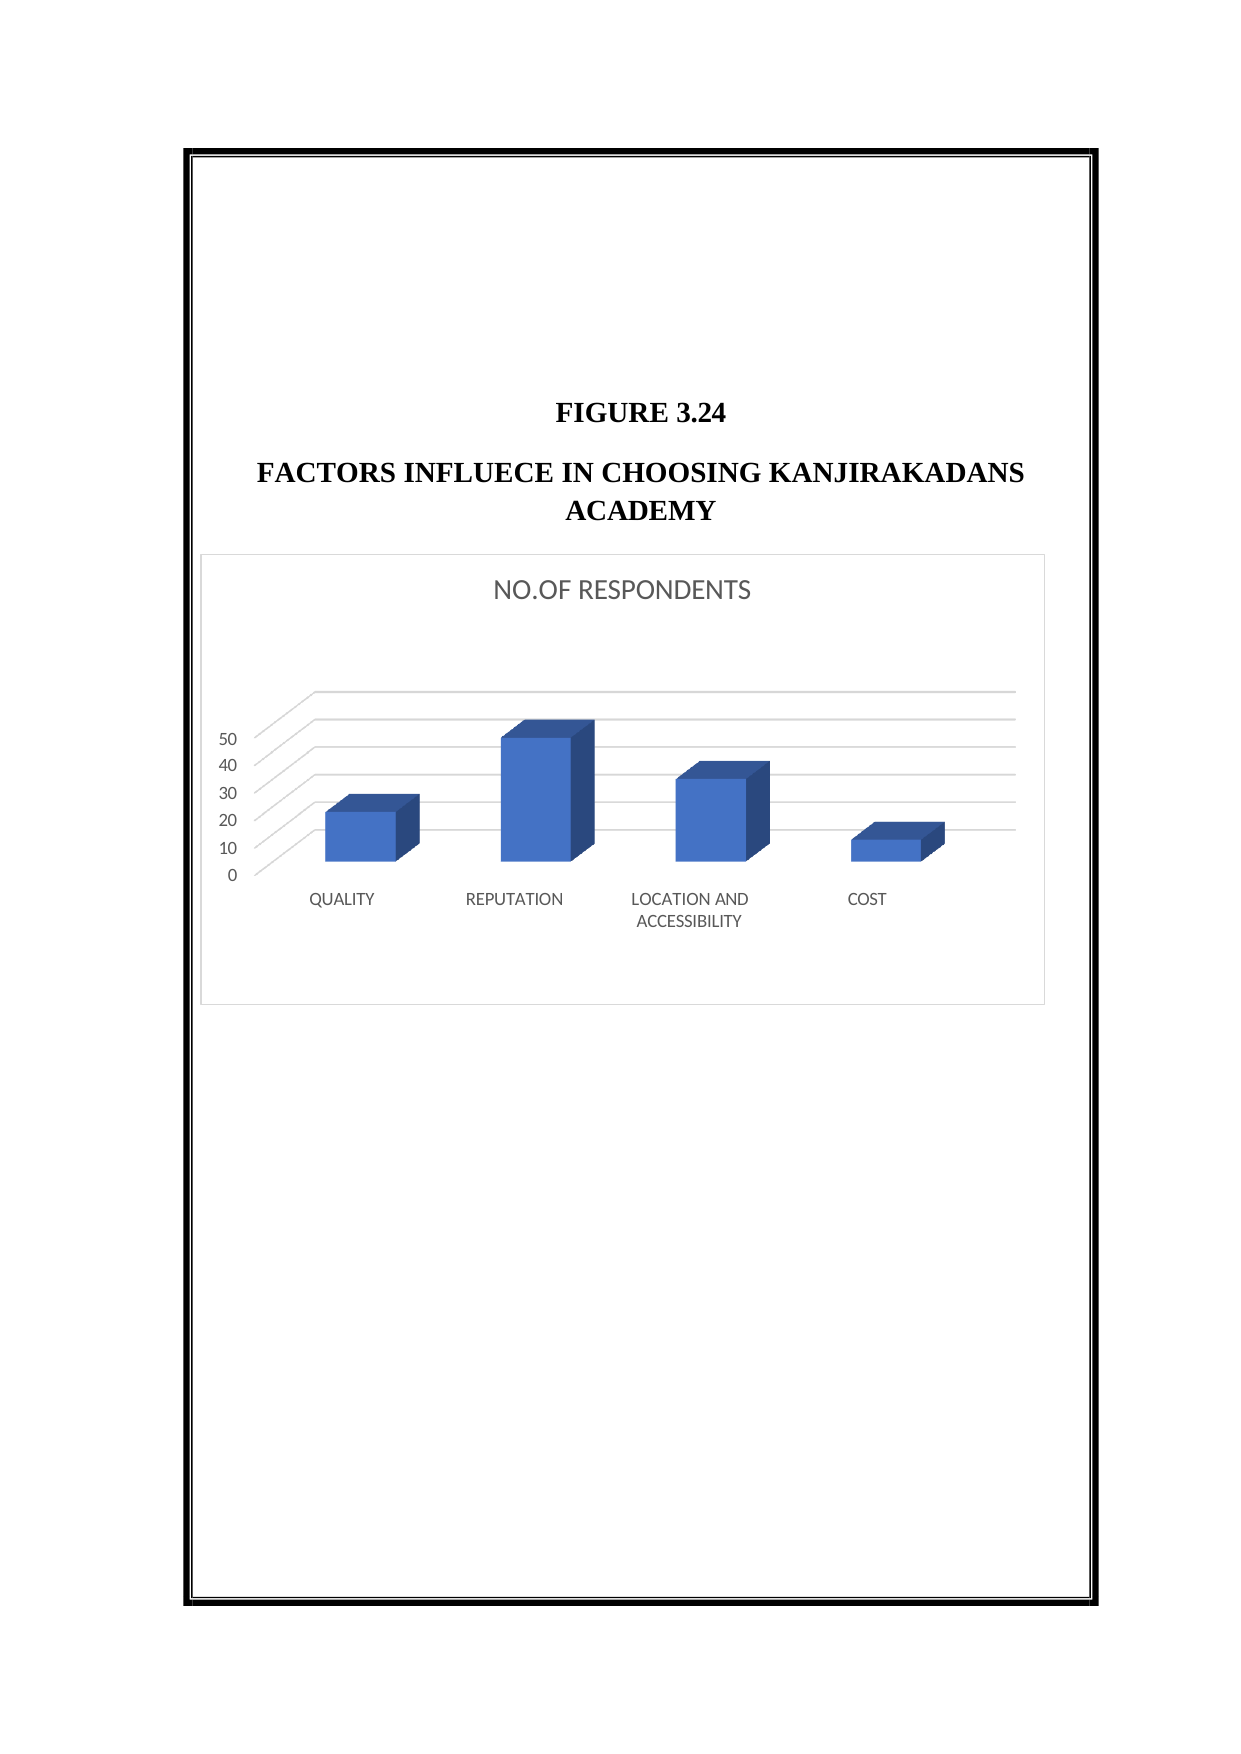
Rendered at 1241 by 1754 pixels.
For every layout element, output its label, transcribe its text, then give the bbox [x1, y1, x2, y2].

text FIGURE 3.24 [177, 395, 1104, 429]
picture [253, 690, 1016, 876]
text FACTORS INFLUECE IN CHOOSING KANJIRAKADANS ACADEMY [256, 455, 1025, 527]
